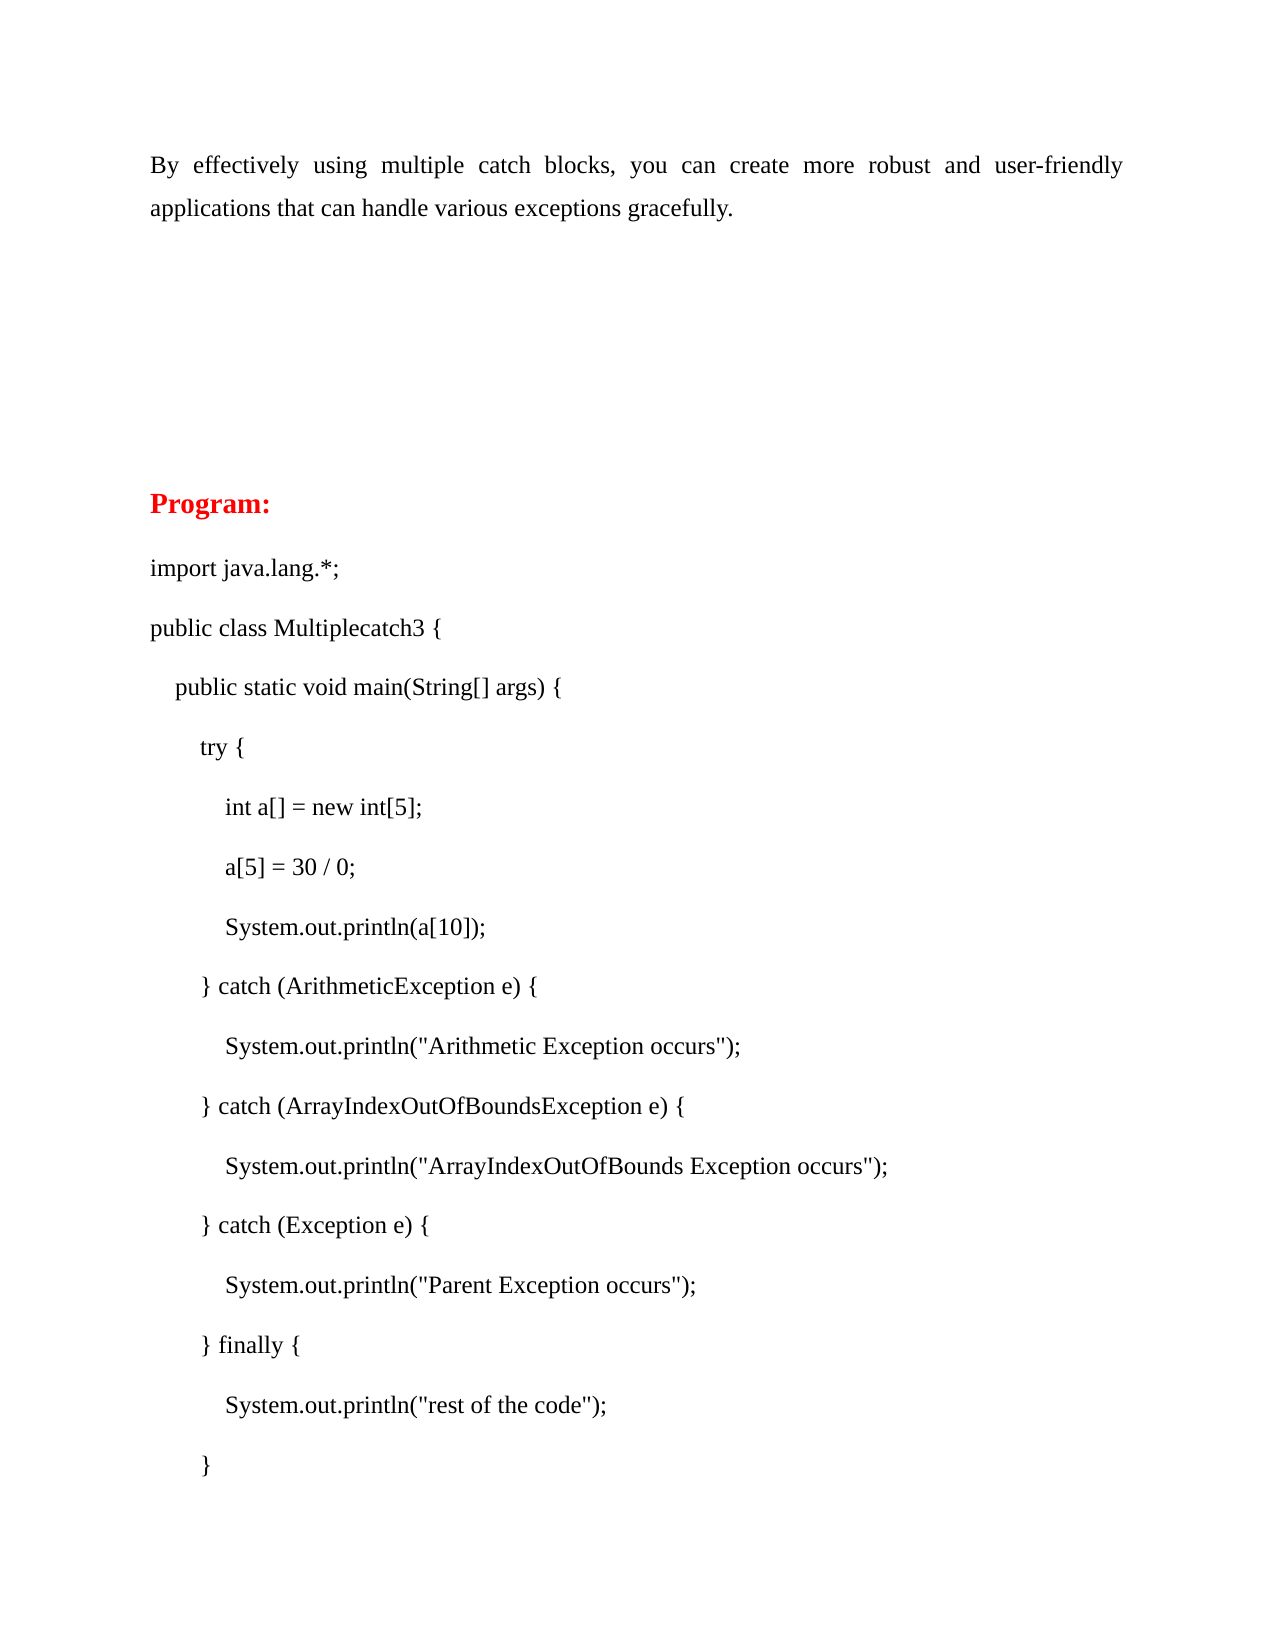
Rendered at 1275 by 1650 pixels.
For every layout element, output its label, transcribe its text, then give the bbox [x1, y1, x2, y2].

text import java.lang.*; [150, 553, 1125, 582]
text int a[] = new int[5]; [150, 792, 1125, 821]
text System.out.println("Parent Exception occurs"); [150, 1270, 1125, 1299]
text public static void main(String[] args) { [150, 672, 1125, 701]
text Program: [150, 486, 1125, 519]
text System.out.println("ArrayIndexOutOfBounds Exception occurs"); [150, 1151, 1125, 1179]
text } catch (Exception e) { [150, 1211, 1125, 1239]
text } [150, 1450, 1125, 1478]
text System.out.println(a[10]); [150, 912, 1125, 940]
text } finally { [150, 1330, 1125, 1359]
text By effectively using multiple catch blocks, you can create more robust and user-friendly applications that can handle various exceptions gracefully. [150, 150, 1125, 222]
text try { [150, 732, 1125, 761]
text a[5] = 30 / 0; [150, 852, 1125, 881]
text public class Multiplecatch3 { [150, 613, 1125, 641]
text System.out.println("rest of the code"); [150, 1390, 1125, 1419]
text } catch (ArrayIndexOutOfBoundsException e) { [150, 1091, 1125, 1120]
text System.out.println("Arithmetic Exception occurs"); [150, 1031, 1125, 1060]
text } catch (ArithmeticException e) { [150, 971, 1125, 1000]
